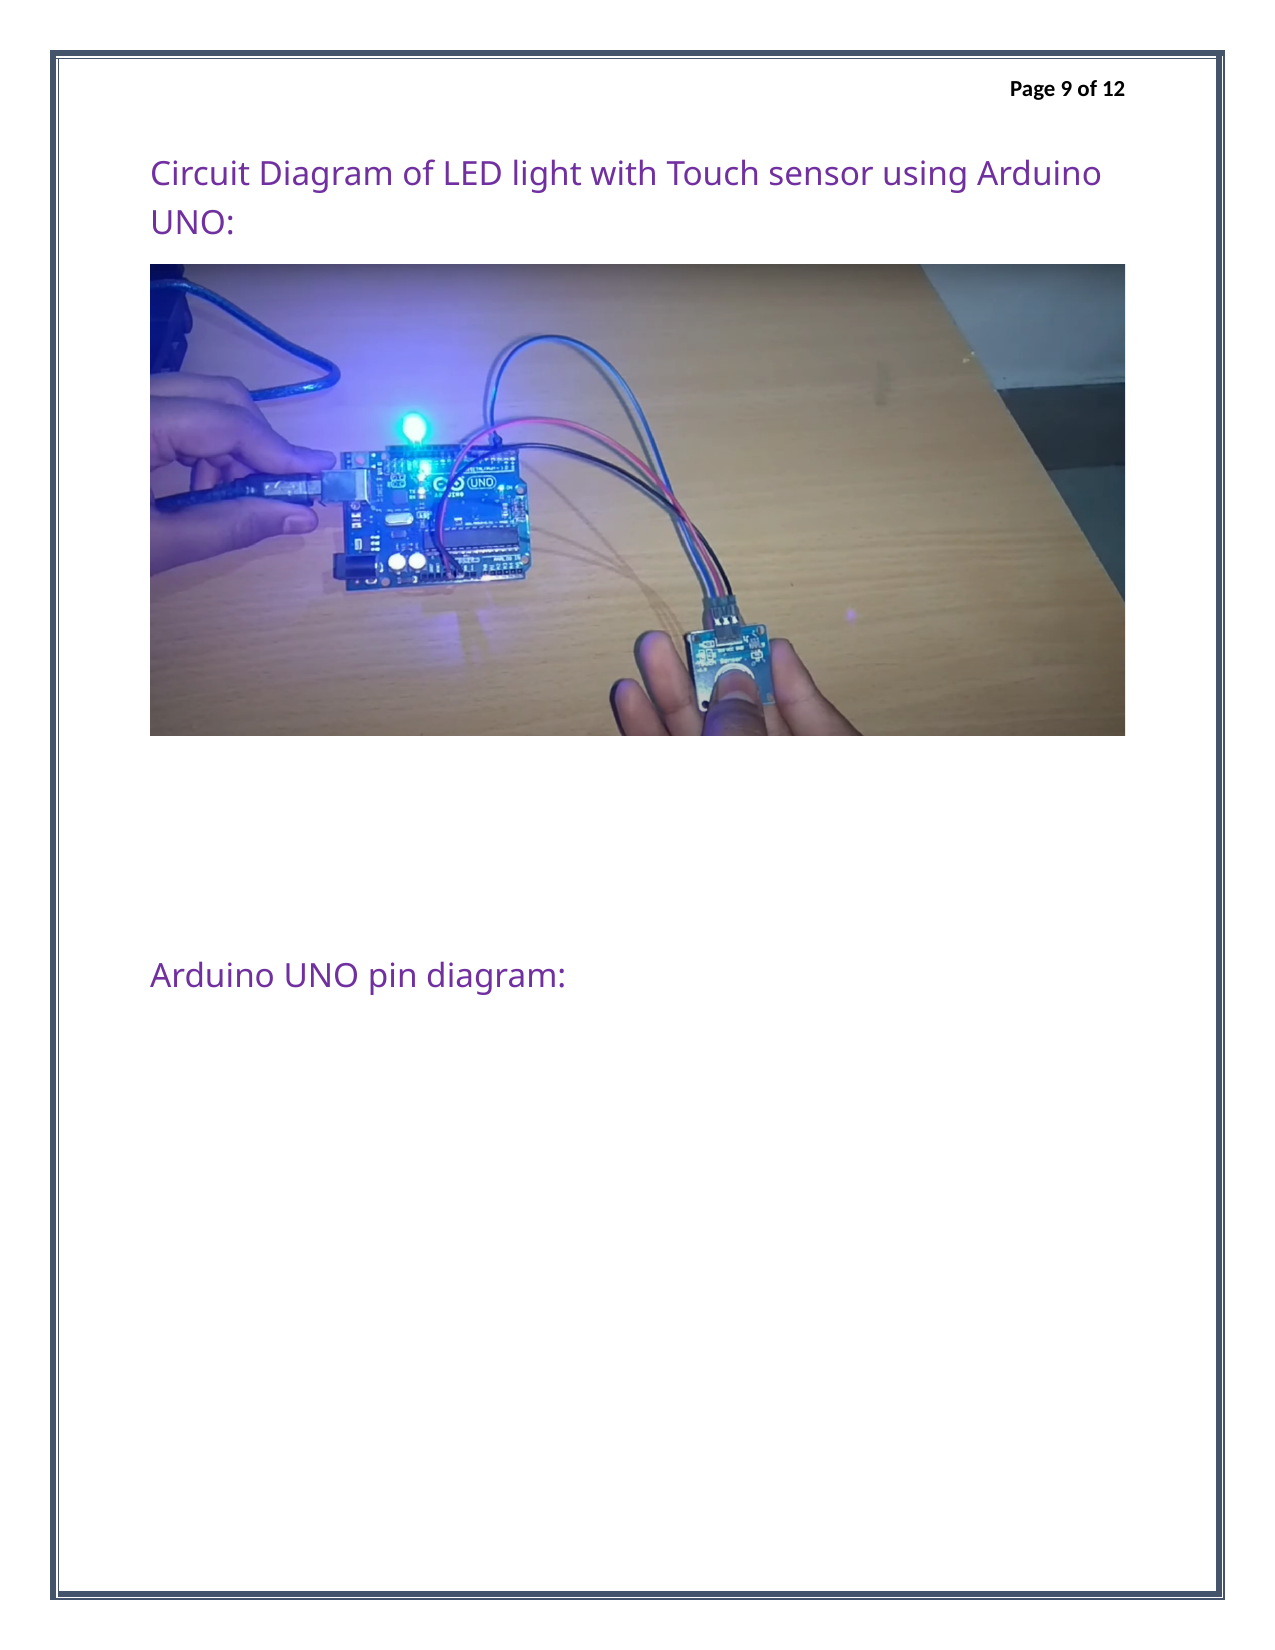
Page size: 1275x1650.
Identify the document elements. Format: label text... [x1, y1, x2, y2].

text Arduino UNO pin diagram: [150, 952, 1125, 997]
picture [150, 264, 1125, 736]
text Circuit Diagram of LED light with Touch sensor using Arduino UNO: [150, 150, 1125, 244]
